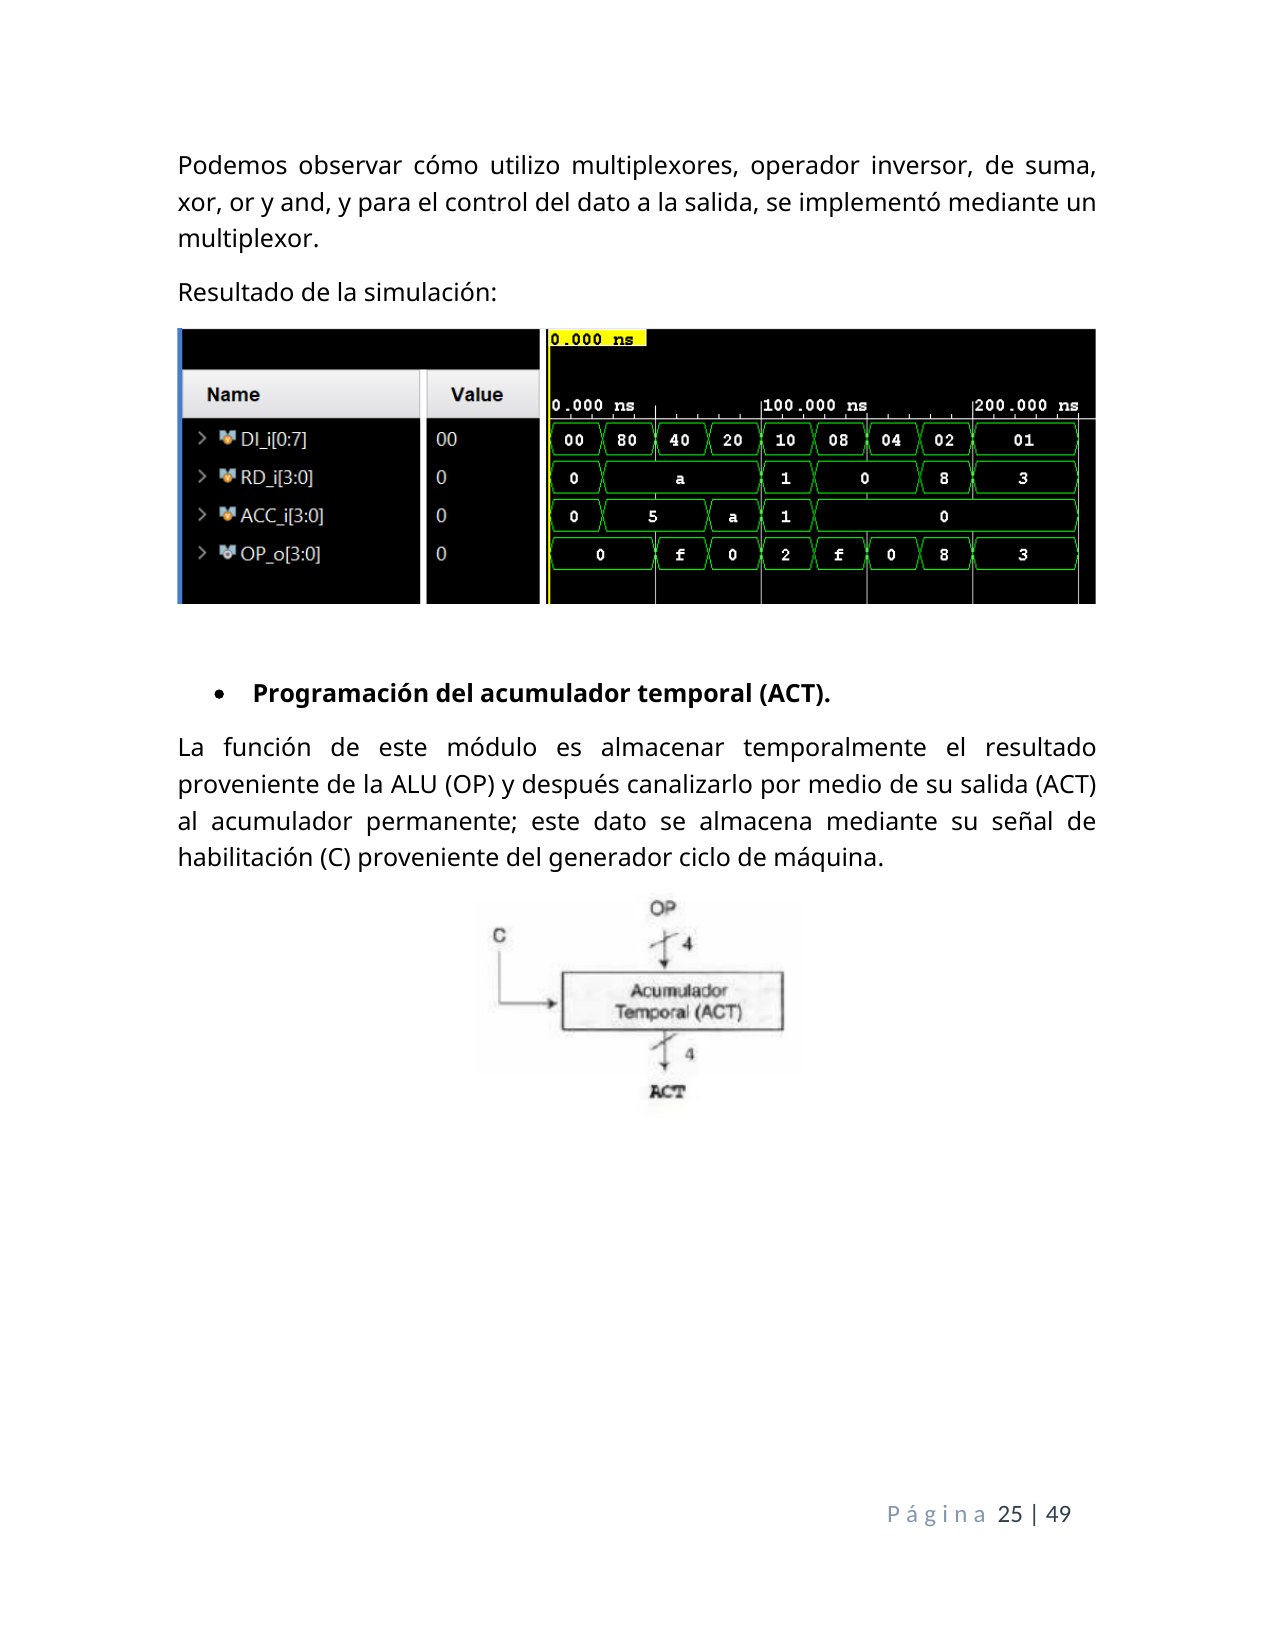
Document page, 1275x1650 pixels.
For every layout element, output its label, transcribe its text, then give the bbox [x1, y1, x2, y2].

text Podemos observar cómo utilizo multiplexores, operador inversor, de suma, xor, or y and, y para el control del dato a la salida, se implementó mediante un multiplexor. [177, 148, 1098, 255]
text Resultado de la simulación: [177, 274, 1098, 309]
text La función de este módulo es almacenar temporalmente el resultado proveniente de la ALU (OP) y después canalizarlo por medio de su salida (ACT) al acumulador permanente; este dato se almacena mediante su señal de habilitación (C) proveniente del generador ciclo de máquina. [177, 729, 1098, 874]
list Programación del acumulador temporal (ACT). [215, 676, 1098, 710]
picture [473, 893, 802, 1118]
picture [177, 328, 1096, 604]
